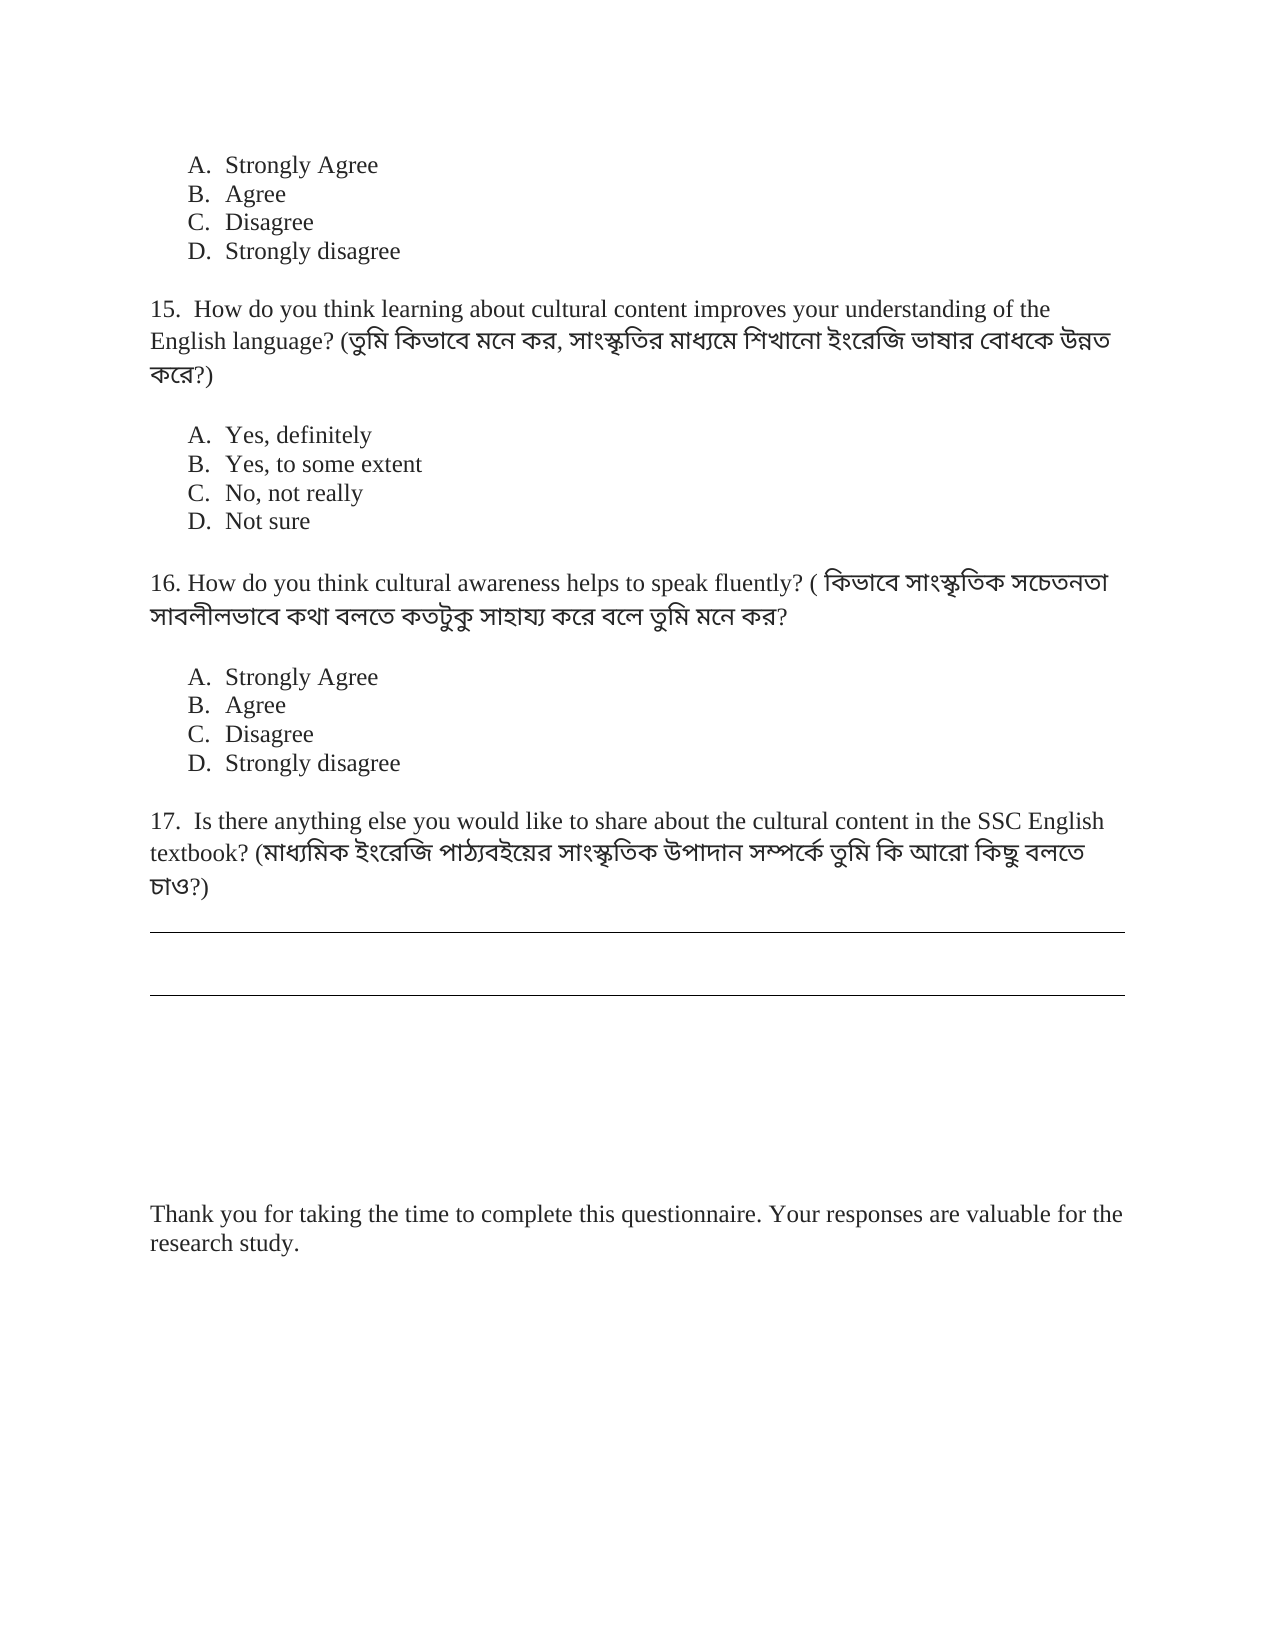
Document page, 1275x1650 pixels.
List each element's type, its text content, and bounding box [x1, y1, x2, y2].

text Thank you for taking the time to complete this questionnaire. Your responses are valuable for the research study. [150, 1199, 1125, 1256]
list Strongly disagree [187, 748, 1125, 777]
list Yes, to some extent [187, 449, 1125, 478]
text 17. Is there anything else you would like to share about the cultural content in the SSC English textbook? (মাধ্যমিক ইংরেজি পাঠ্যবইয়ের সাংস্কৃতিক উপাদান সম্পর্কে তুমি কি আরো কিছু বলতে চাও?) [150, 806, 1125, 903]
list Agree [187, 690, 1125, 719]
list No, not really [187, 478, 1125, 506]
list Strongly disagree [187, 236, 1125, 265]
list Agree [187, 179, 1125, 207]
list Disagree [187, 719, 1125, 748]
text 16. How do you think cultural awareness helps to speak fluently? ( কিভাবে সাংস্কৃতিক সচেতনতা সাবলীলভাবে কথা বলতে কতটুকু সাহায্য করে বলে তুমি মনে কর? [150, 564, 1125, 632]
text 15. How do you think learning about cultural content improves your understanding of the English language? (তুমি কিভাবে মনে কর, সাংস্কৃতির মাধ্যমে শিখানো ইংরেজি ভাষার বোধকে উন্নত করে?) [150, 294, 1125, 391]
list Disagree [187, 207, 1125, 236]
list Strongly Agree [187, 150, 1125, 179]
list Yes, definitely [187, 420, 1125, 449]
list Strongly Agree [187, 662, 1125, 690]
list Not sure [187, 506, 1125, 535]
